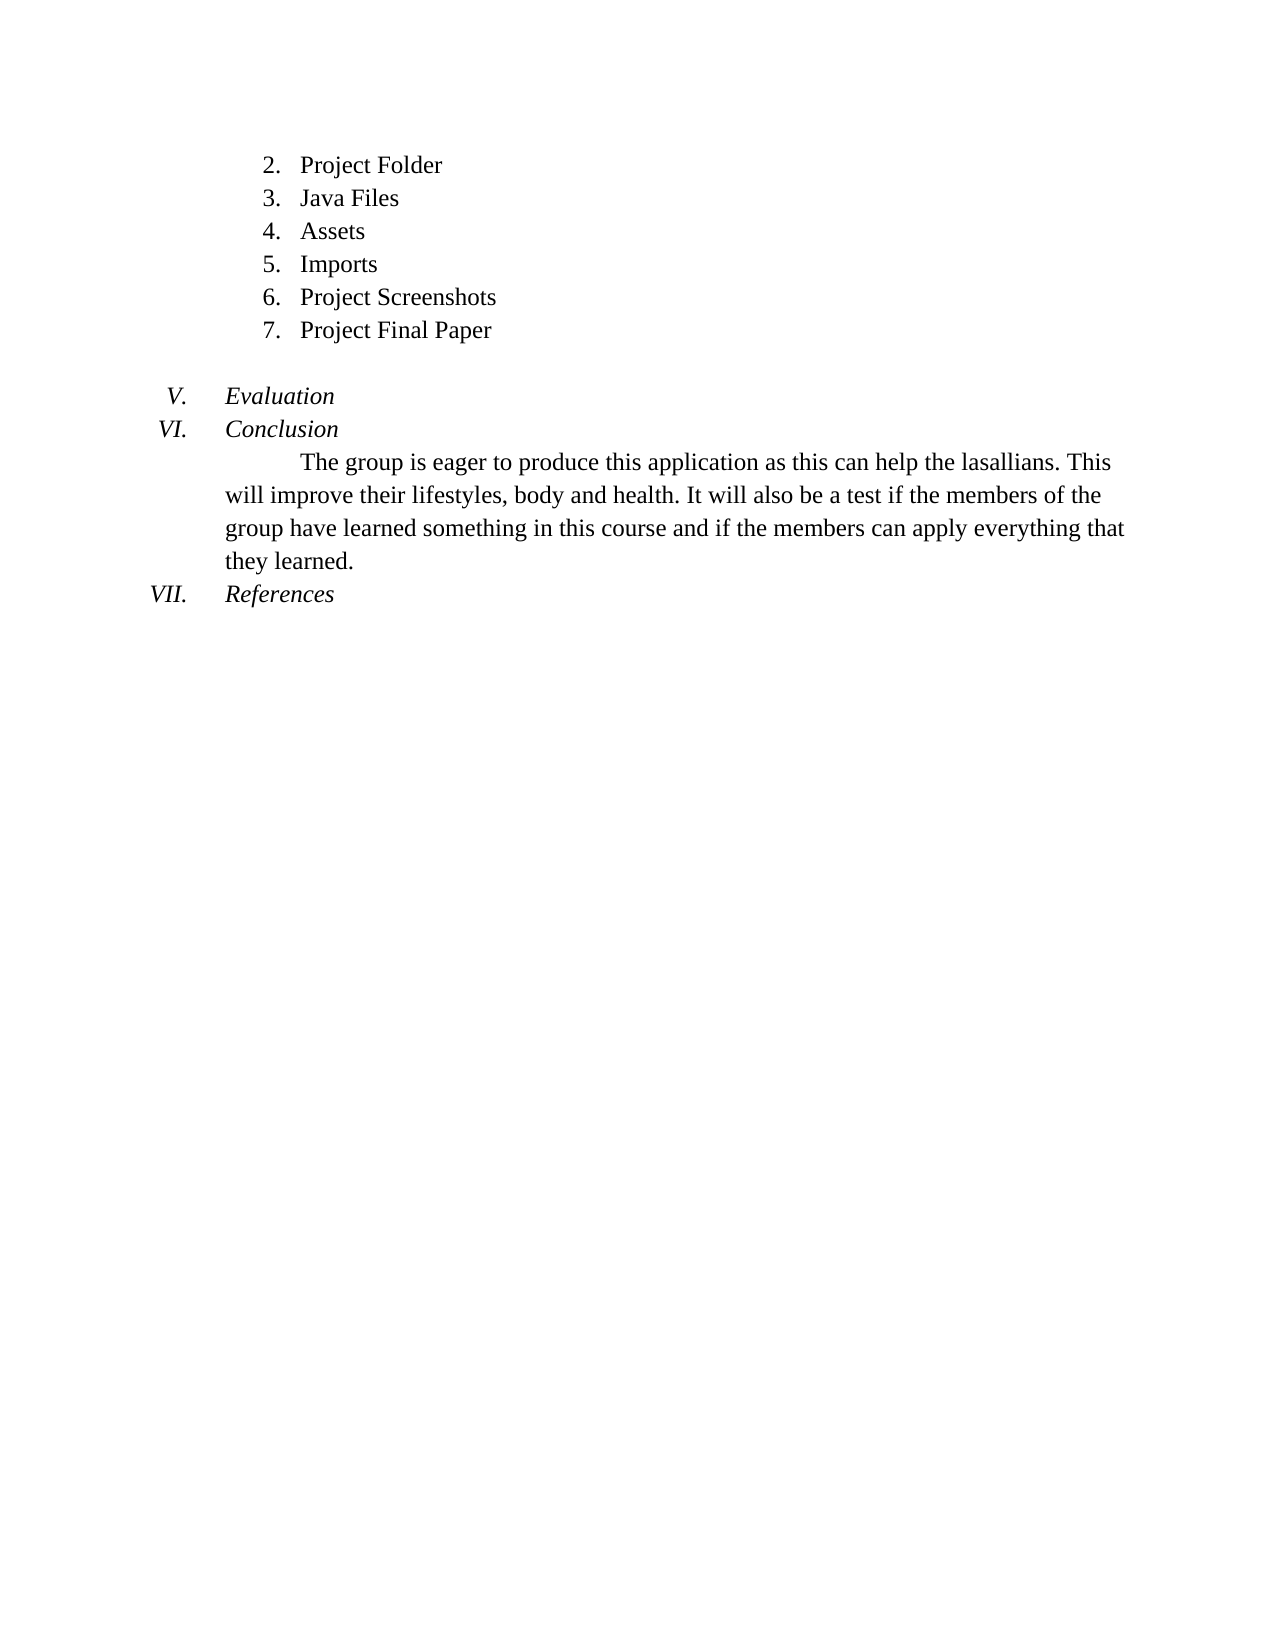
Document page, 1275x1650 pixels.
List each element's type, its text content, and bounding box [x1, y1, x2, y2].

list Java Files [262, 183, 1125, 212]
list Imports [262, 249, 1125, 278]
list References [187, 579, 1125, 608]
list Assets [262, 216, 1125, 245]
list Project Final Paper [262, 315, 1125, 344]
list Project Screenshots [262, 282, 1125, 311]
list Evaluation [187, 381, 1125, 410]
text The group is eager to produce this application as this can help the lasallians. This will improve their lifestyles, body and health. It will also be a test if the members of the group have learned something in this course and if the members can apply everything that they learned. [225, 447, 1125, 575]
list Conclusion [187, 414, 1125, 443]
list Project Folder [262, 150, 1125, 179]
